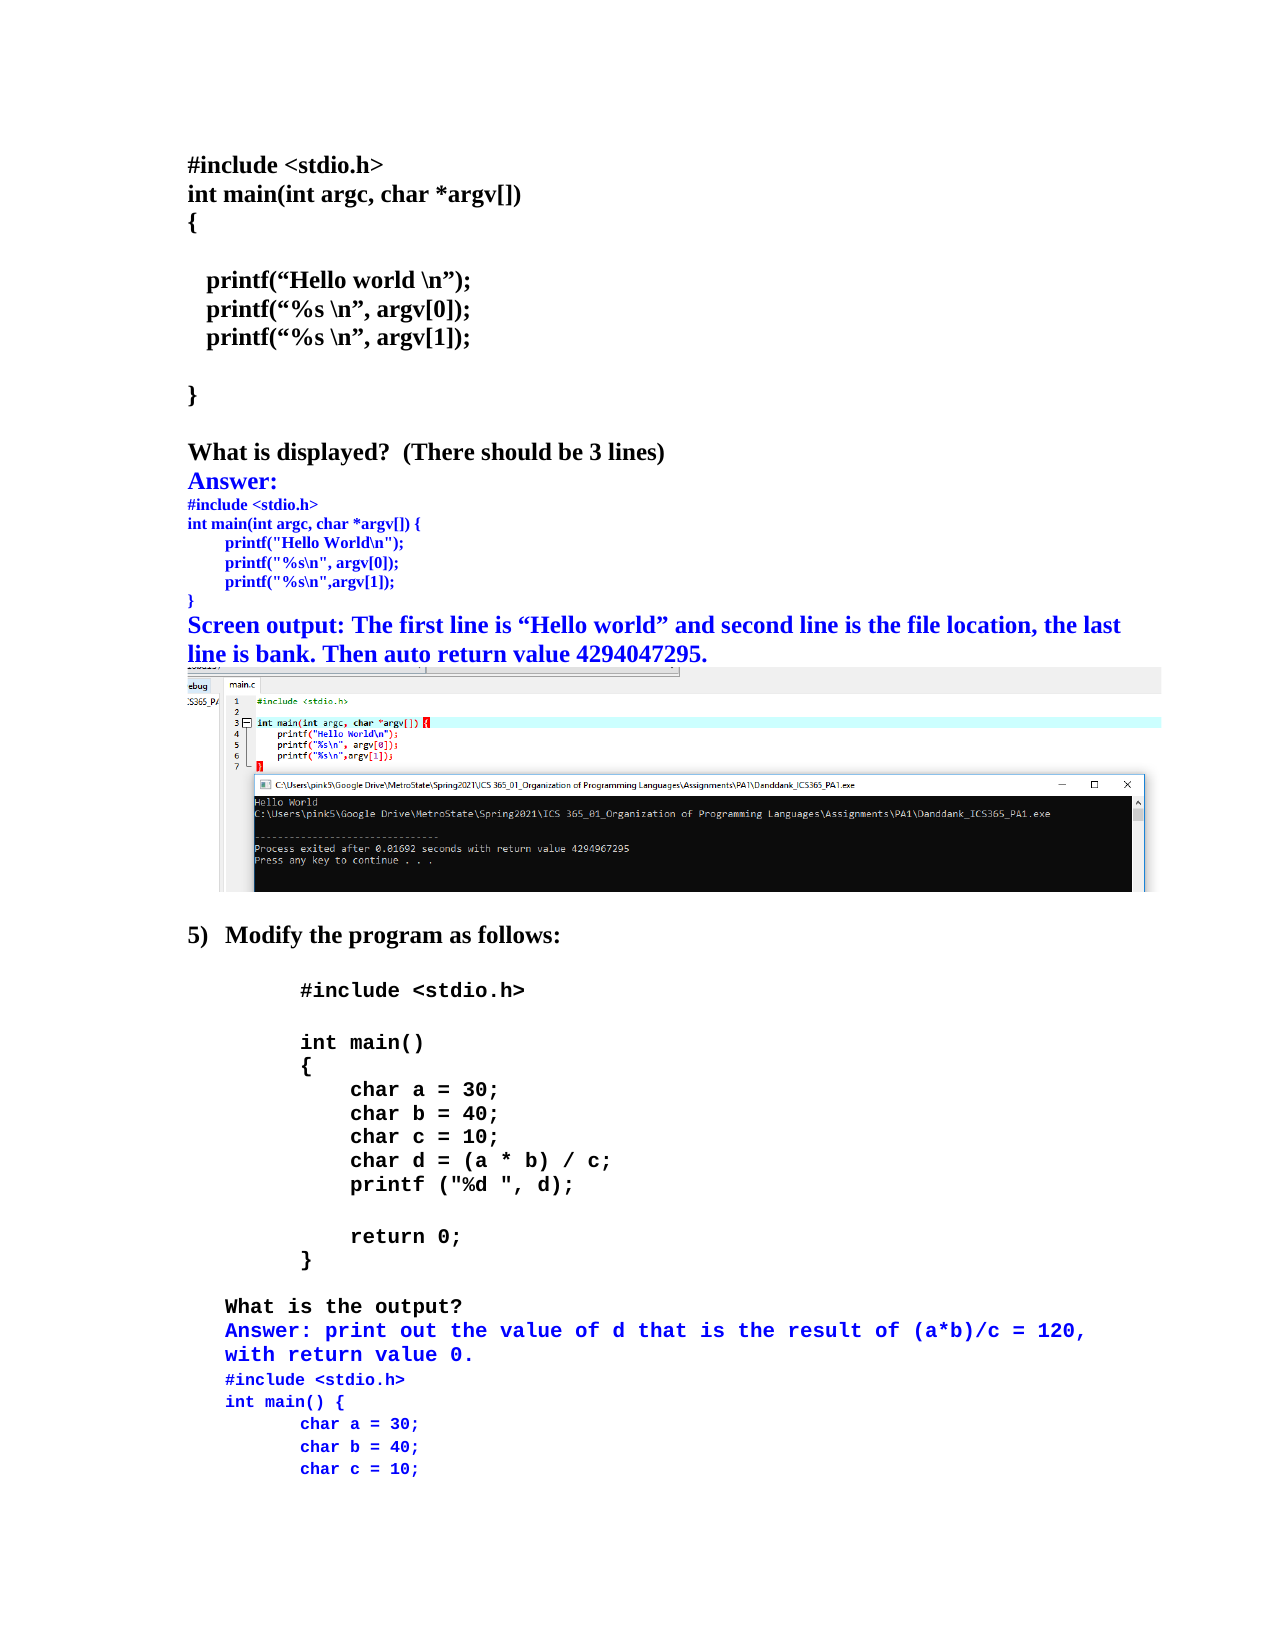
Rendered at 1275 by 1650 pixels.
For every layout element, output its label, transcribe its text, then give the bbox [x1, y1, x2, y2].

text int main() { [225, 1390, 1125, 1412]
text printf("%s\n", argv[0]); [187, 552, 1125, 572]
picture [187, 667, 1162, 892]
text Answer: [187, 466, 1125, 495]
text char a = 30; [300, 1079, 1125, 1103]
text char c = 10; [225, 1457, 1125, 1479]
text char c = 10; [300, 1126, 1125, 1150]
text char b = 40; [225, 1435, 1125, 1457]
text printf(“%s \n”, argv[0]); [187, 294, 1125, 322]
text printf("%s\n",argv[1]); [187, 572, 1125, 591]
text #include <stdio.h> [187, 150, 1125, 179]
text int main() [300, 1032, 1125, 1055]
text return 0; [300, 1226, 1125, 1249]
text printf("Hello World\n"); [187, 533, 1125, 552]
text #include <stdio.h> [187, 495, 1125, 514]
text Screen output: The first line is “Hello world” and second line is the file location, the last line is bank. Then auto return value 4294047295. [187, 610, 1125, 667]
text int main(int argc, char *argv[]) [187, 179, 1125, 207]
text printf(“Hello world \n”); [187, 265, 1125, 294]
text int main(int argc, char *argv[]) { [187, 514, 1125, 533]
text { [300, 1055, 1125, 1079]
text printf ("%d ", d); [300, 1173, 1125, 1197]
text } [187, 380, 1125, 409]
text { [187, 207, 1125, 236]
text What is the output? [225, 1297, 1125, 1320]
text Answer: print out the value of d that is the result of (a*b)/c = 120, with return value 0. [225, 1320, 1125, 1367]
text char b = 40; [300, 1103, 1125, 1126]
list Modify the program as follows: [187, 920, 1125, 979]
text #include <stdio.h> [225, 1367, 1125, 1390]
text } [300, 1249, 1125, 1273]
text char d = (a * b) / c; [300, 1150, 1125, 1173]
text #include <stdio.h> [300, 979, 1125, 1003]
text char a = 30; [225, 1412, 1125, 1435]
text printf(“%s \n”, argv[1]); [187, 322, 1125, 351]
text What is displayed? (There should be 3 lines) [187, 437, 1125, 466]
text } [187, 591, 1125, 610]
